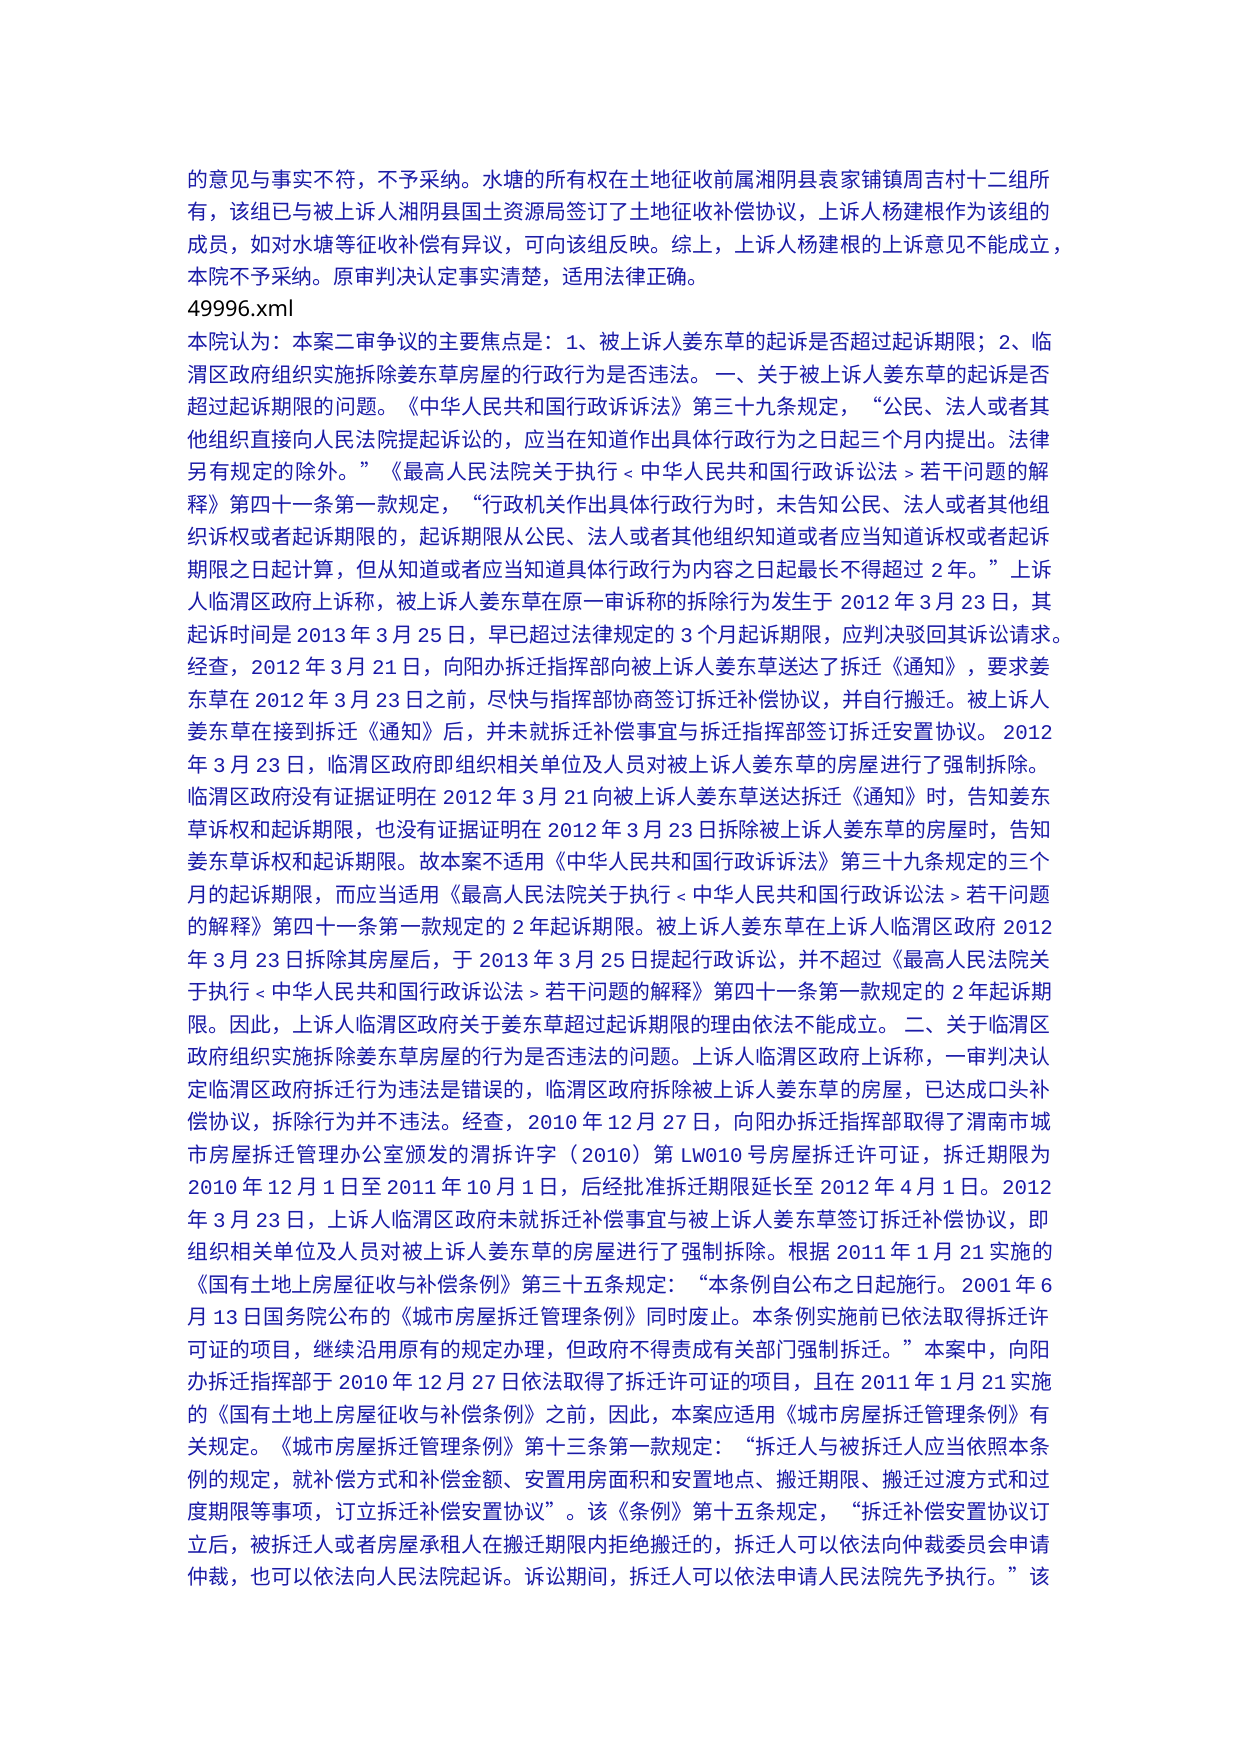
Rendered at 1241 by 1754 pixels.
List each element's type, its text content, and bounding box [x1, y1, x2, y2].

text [187, 162, 1053, 292]
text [187, 324, 1053, 1592]
text 49996.xml [187, 292, 1053, 324]
